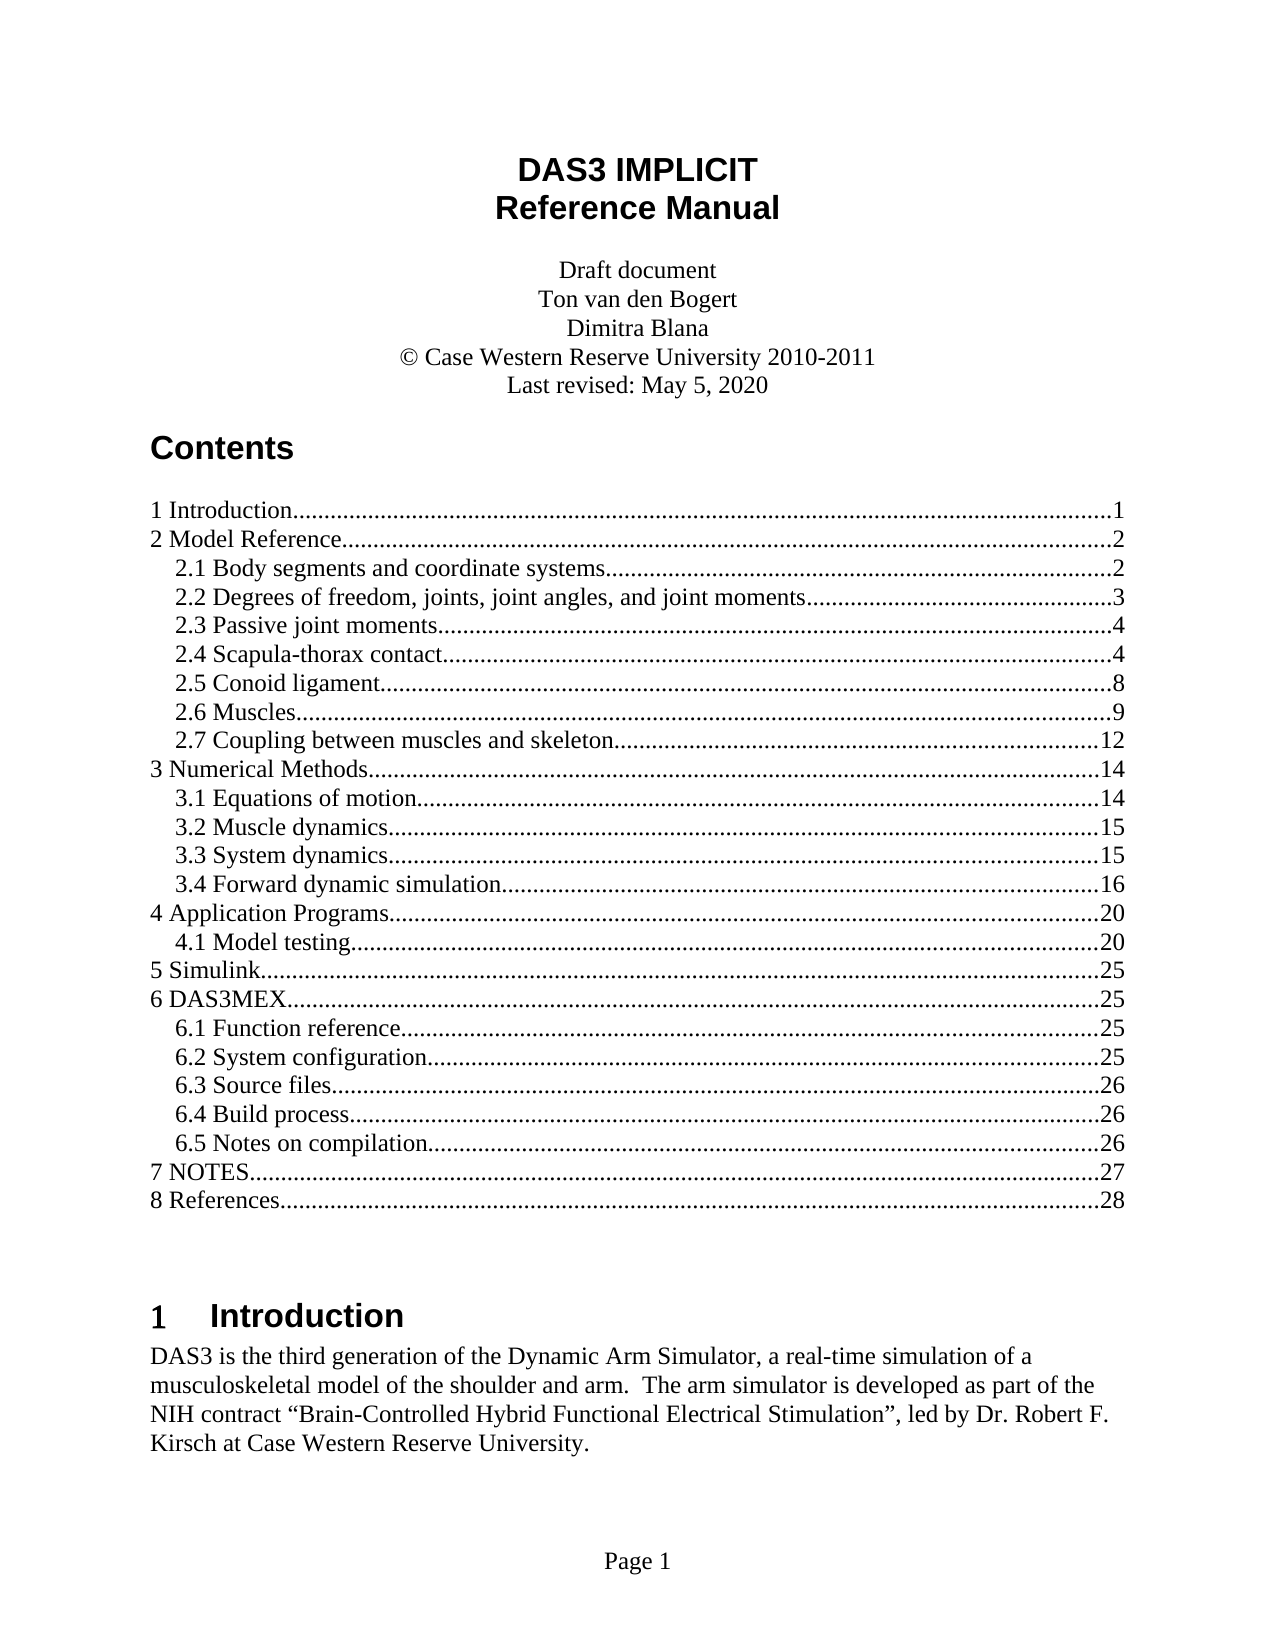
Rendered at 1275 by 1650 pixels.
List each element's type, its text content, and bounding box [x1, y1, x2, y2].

text 3 Numerical Methods. 14 [150, 754, 1125, 783]
text Reference Manual [150, 188, 1125, 227]
text 2.7 Coupling between muscles and skeleton 12 [175, 725, 1125, 754]
text 2 Model Reference 2 [150, 524, 1125, 553]
text 3.4 Forward dynamic simulation 16 [175, 869, 1125, 898]
text 2.3 Passive joint moments 4 [175, 610, 1125, 639]
text 6.2 System configuration 25 [175, 1042, 1125, 1070]
text © Case Western Reserve University 2010-2011 [150, 342, 1125, 371]
text 1 Introduction 1 [150, 495, 1125, 524]
text 6.4 Build process 26 [175, 1099, 1125, 1128]
text 6.3 Source files 26 [175, 1070, 1125, 1099]
text 8 References 28 [150, 1185, 1125, 1214]
text 6.1 Function reference 25 [175, 1013, 1125, 1042]
text 4 Application Programs 20 [150, 898, 1125, 927]
text Contents [150, 428, 1125, 467]
text 3.1 Equations of motion 14 [175, 783, 1125, 812]
text 4.1 Model testing 20 [175, 927, 1125, 955]
text 6.5 Notes on compilation 26 [175, 1128, 1125, 1157]
text DAS3 IMPLICIT [150, 150, 1125, 188]
text Ton van den Bogert [150, 284, 1125, 313]
text 3.3 System dynamics 15 [175, 840, 1125, 869]
text Draft document [150, 256, 1125, 284]
text Dimitra Blana [150, 313, 1125, 342]
text DAS3 is the third generation of the Dynamic Arm Simulator, a real-time simulation of a musculoskeletal model of the shoulder and arm. The arm simulator is developed as part of the NIH contract “Brain-Controlled Hybrid Functional Electrical Stimulation”, led by Dr. Robert F. Kirsch at Case Western Reserve University. [150, 1341, 1125, 1456]
text 7 NOTES 27 [150, 1157, 1125, 1185]
text 6 DAS3MEX 25 [150, 984, 1125, 1013]
subtitle Introduction [150, 1297, 1125, 1335]
text 5 Simulink 25 [150, 955, 1125, 984]
text 2.1 Body segments and coordinate systems 2 [175, 553, 1125, 582]
text Last revised: May 5, 2020 [150, 371, 1125, 399]
text 2.2 Degrees of freedom, joints, joint angles, and joint moments 3 [175, 582, 1125, 610]
text 3.2 Muscle dynamics 15 [175, 812, 1125, 840]
text 2.4 Scapula-thorax contact 4 [175, 639, 1125, 668]
text 2.6 Muscles 9 [175, 697, 1125, 725]
text 2.5 Conoid ligament 8 [175, 668, 1125, 697]
